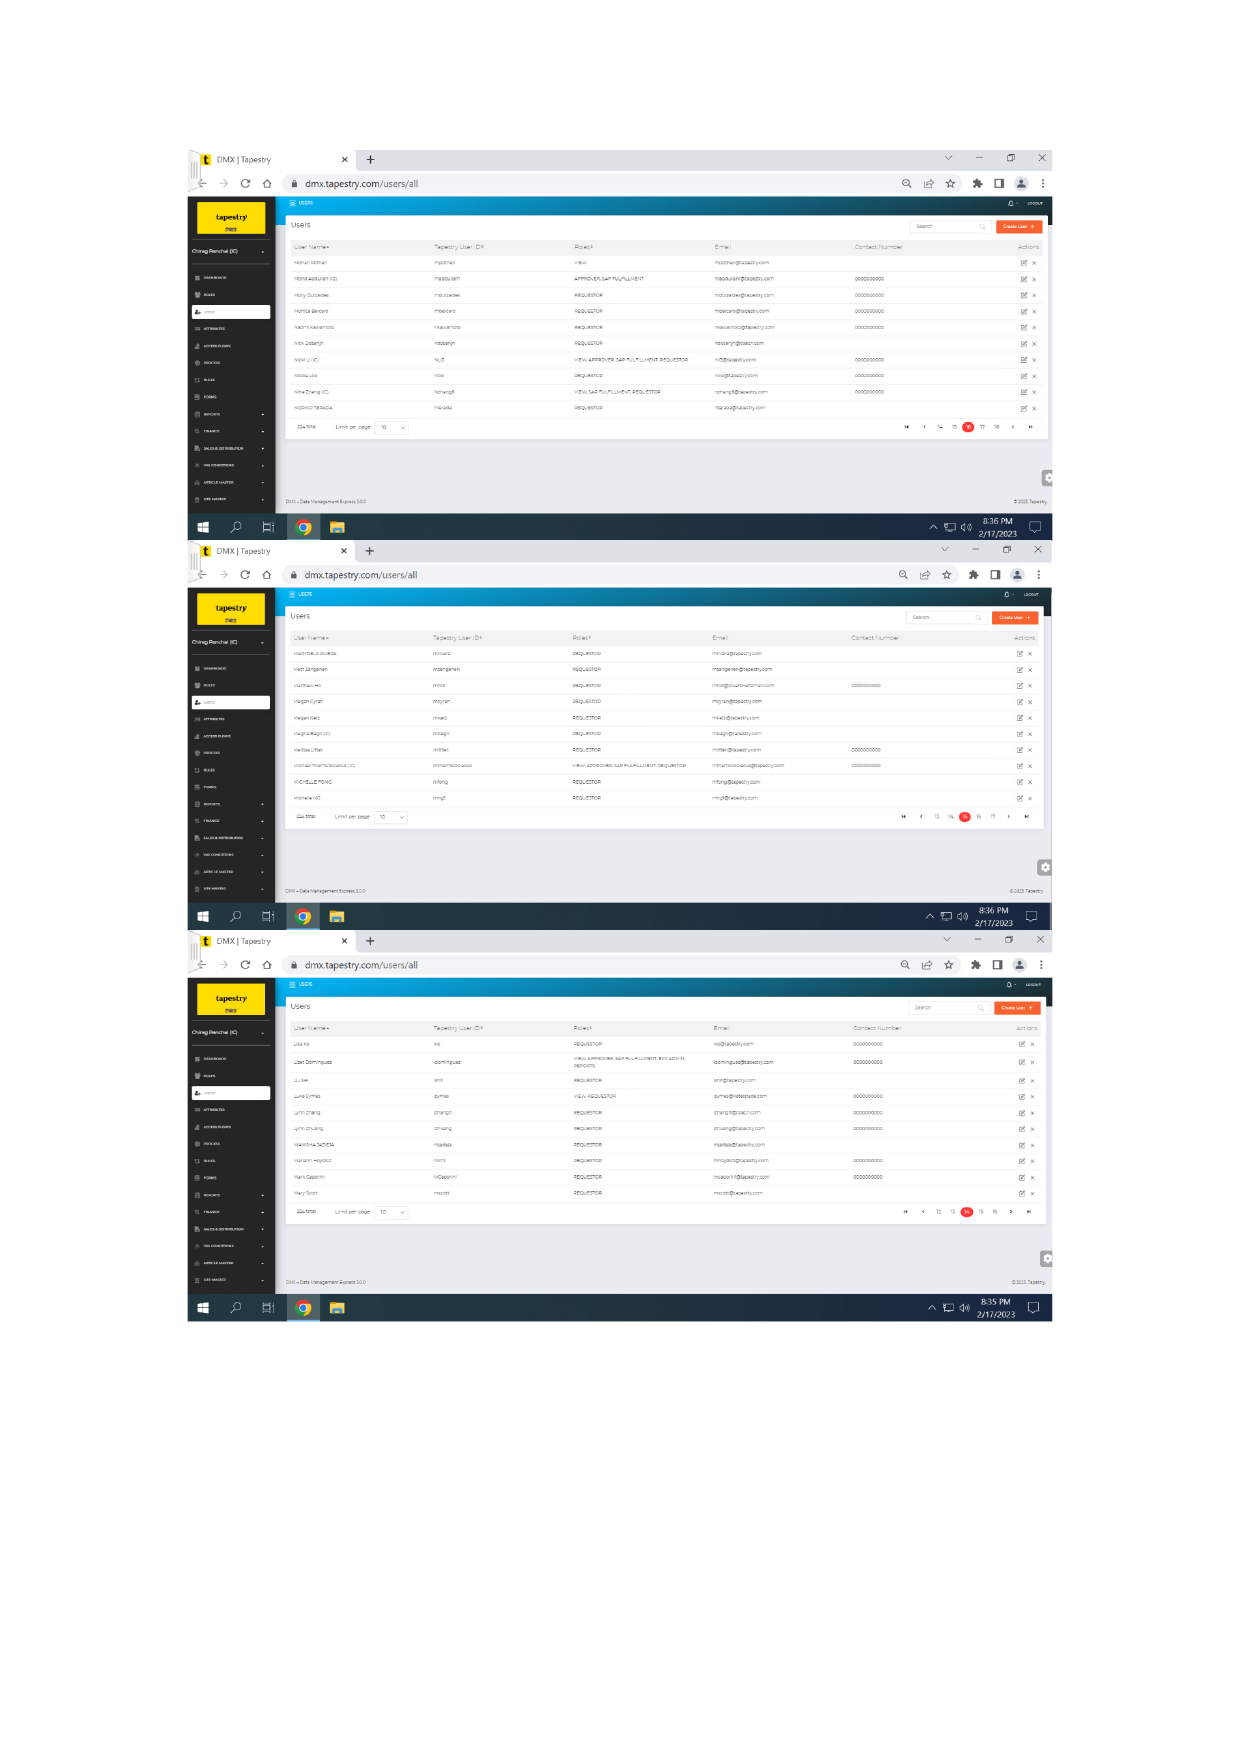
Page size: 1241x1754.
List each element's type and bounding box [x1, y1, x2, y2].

picture [187, 150, 1053, 1322]
